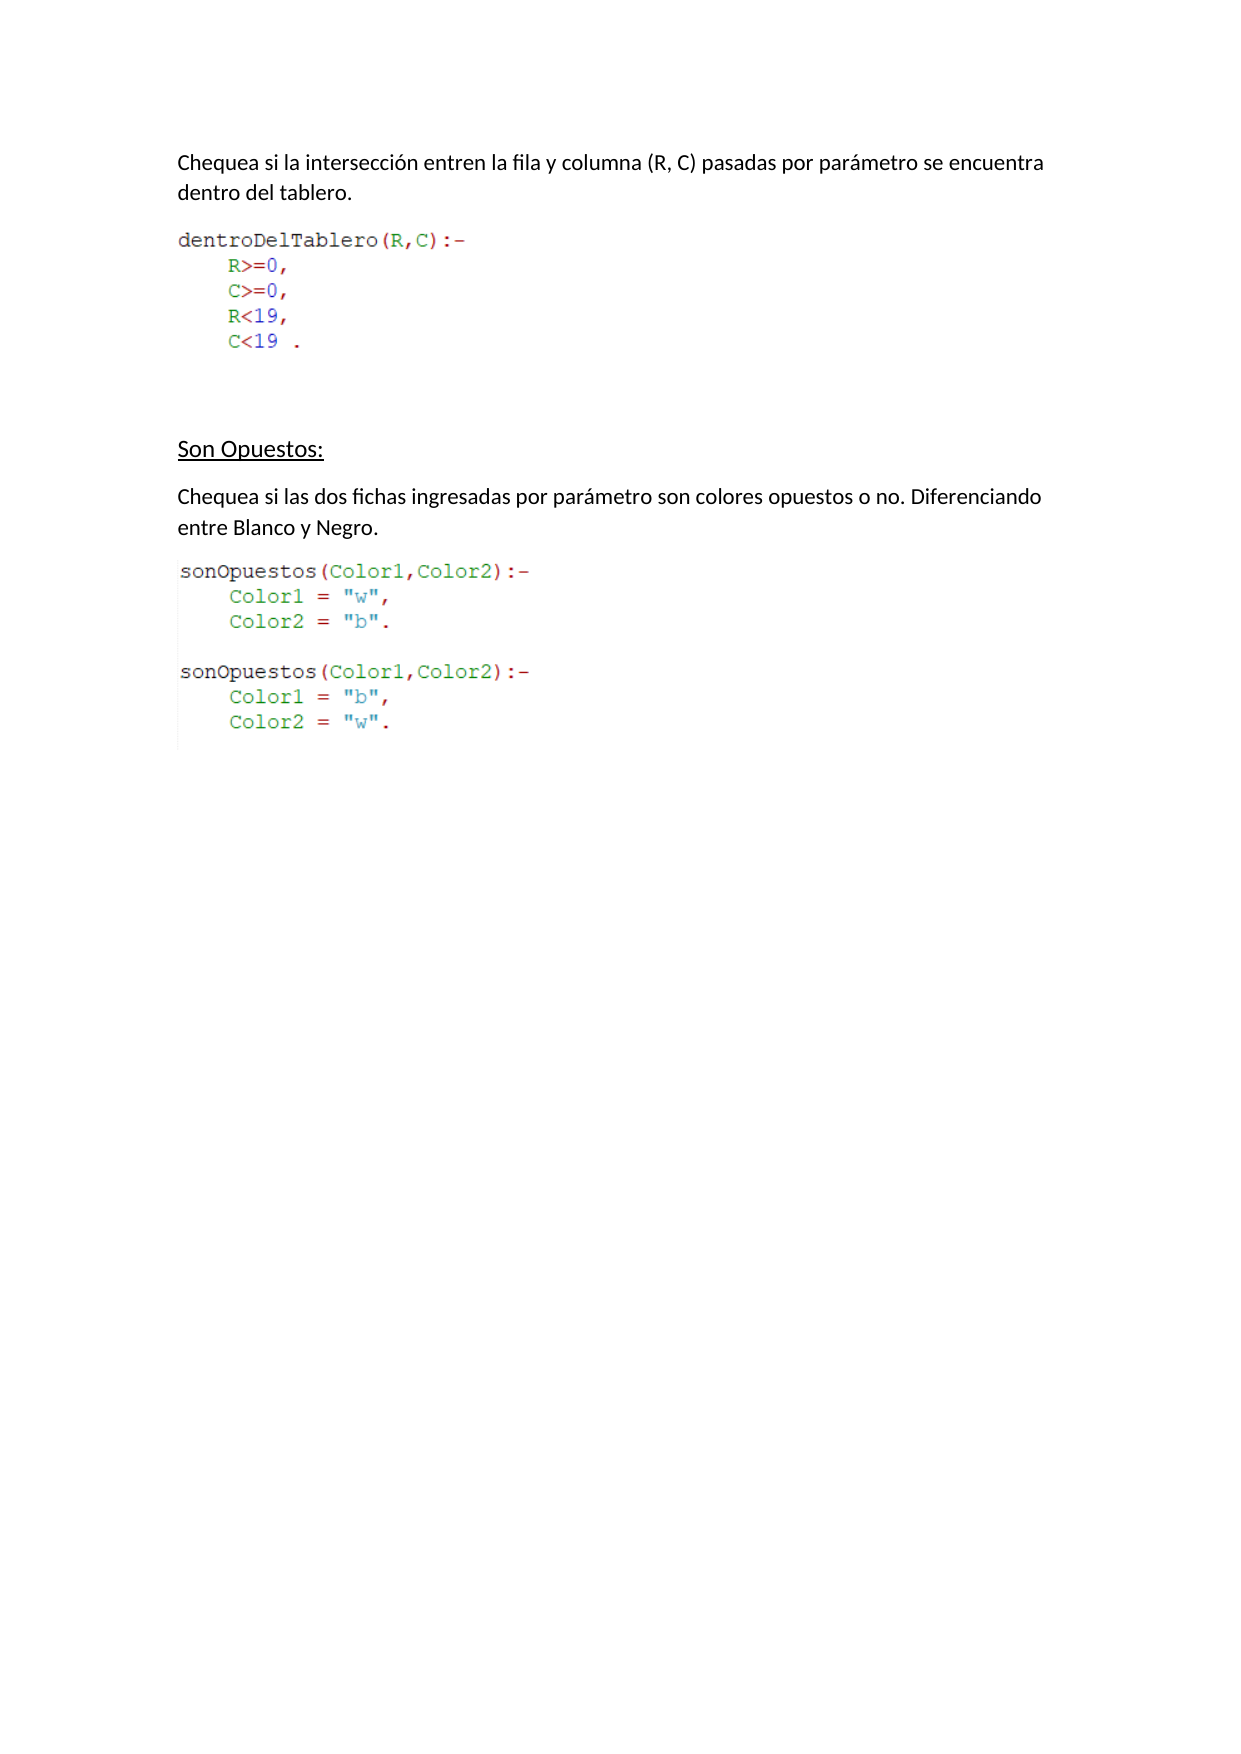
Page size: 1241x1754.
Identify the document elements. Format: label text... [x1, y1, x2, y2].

text Son Opuestos: [177, 433, 1063, 463]
text Chequea si las dos fichas ingresadas por parámetro son colores opuestos o no. Diferenciando entre Blanco y Negro. [177, 482, 1063, 541]
picture [177, 224, 556, 368]
picture [177, 559, 574, 751]
text Chequea si la intersección entren la fila y columna (R, C) pasadas por parámetro se encuentra dentro del tablero. [177, 148, 1063, 206]
